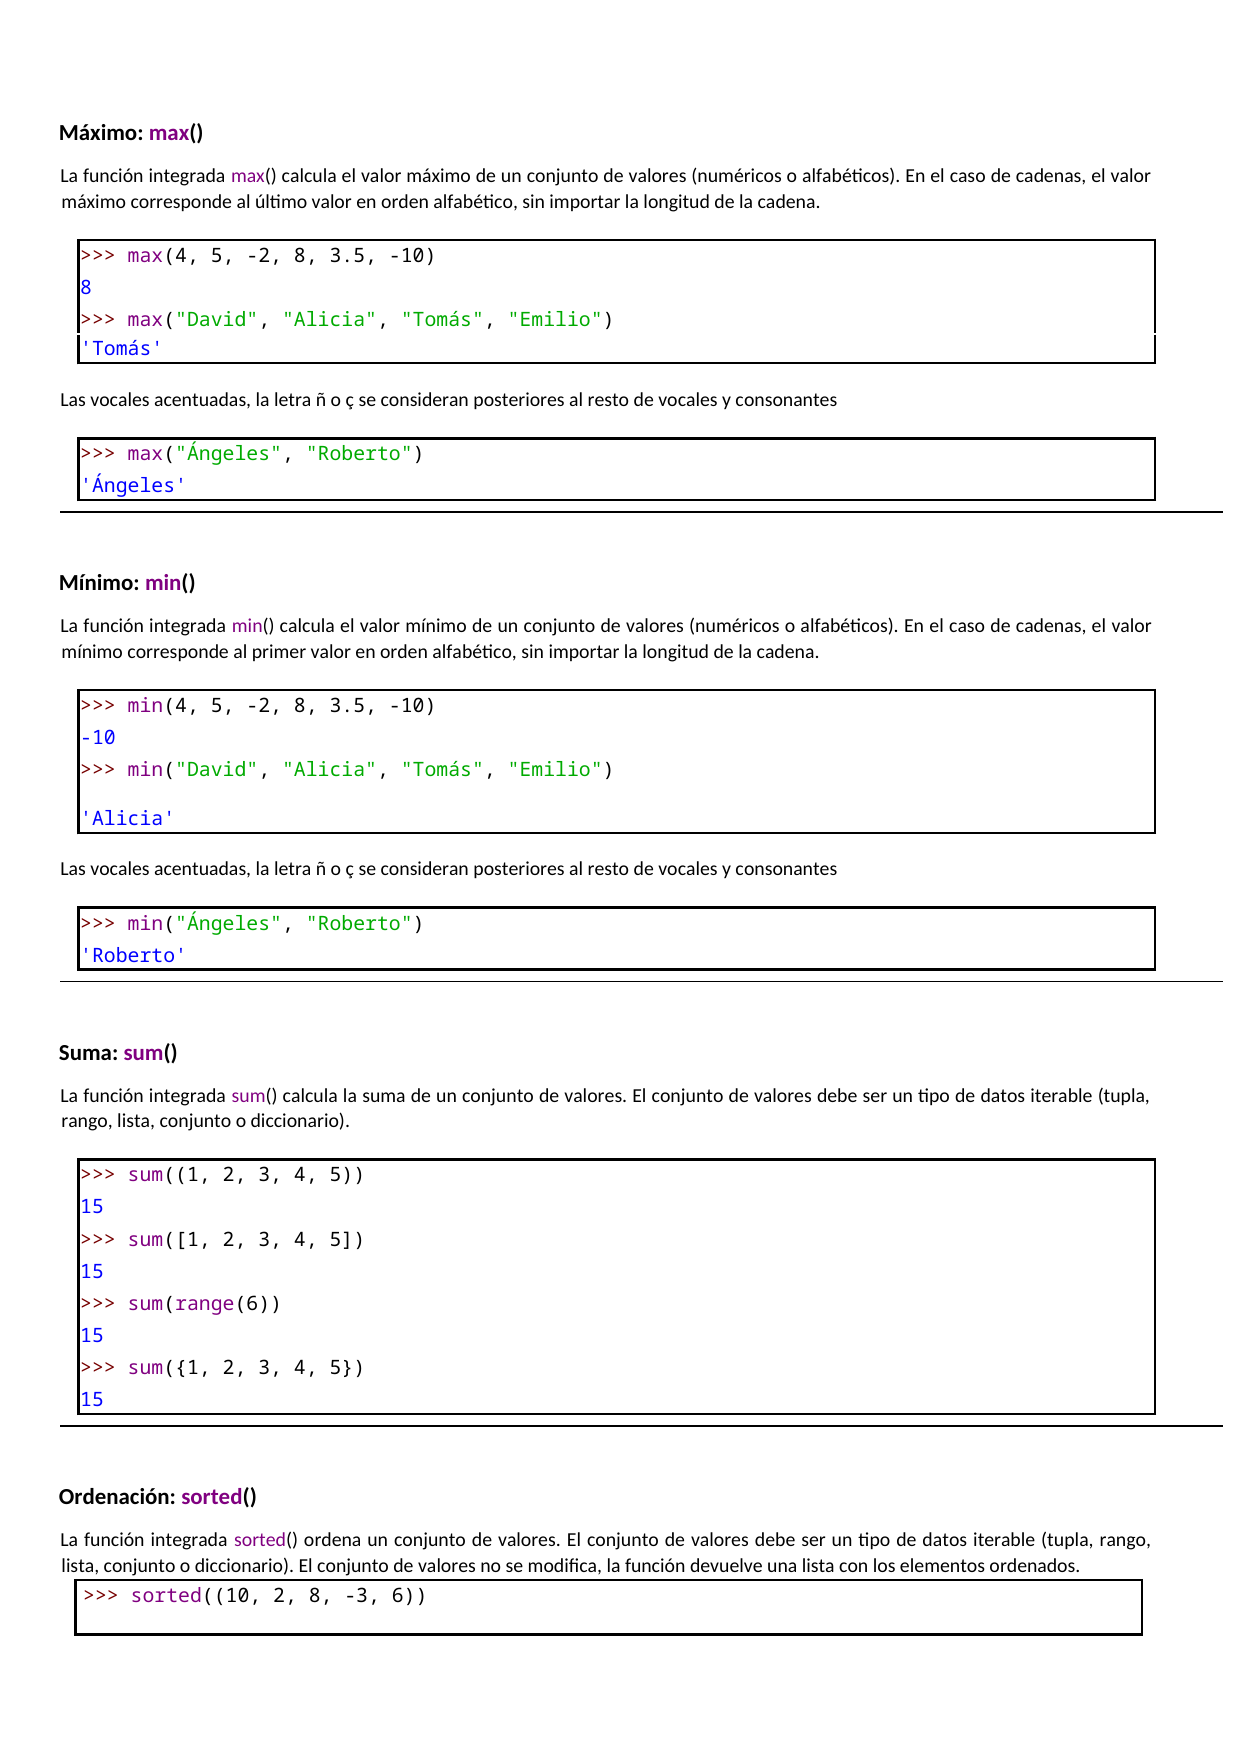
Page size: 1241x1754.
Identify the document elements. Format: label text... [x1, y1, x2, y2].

subtitle Mínimo: min() [59, 568, 1153, 596]
subtitle Suma: sum() [59, 1038, 1153, 1066]
text 15 [80, 1190, 1154, 1220]
text 'Tomás' [80, 335, 1154, 362]
text >>> sum(range(6)) [80, 1286, 1154, 1316]
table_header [77, 1581, 1141, 1633]
text La función integrada max() calcula el valor máximo de un conjunto de valores (numéricos o alfabéticos). En el caso de cadenas, el valor máximo corresponde al último valor en orden alfabético, sin importar la longitud de la cadena. [60, 164, 1153, 213]
text 'Ángeles' [80, 469, 1154, 499]
text 15 [80, 1254, 1154, 1284]
text >>> max("David", "Alicia", "Tomás", "Emilio") [80, 303, 1154, 333]
text >>> min("Ángeles", "Roberto") [80, 909, 1154, 936]
subtitle Ordenación: sorted() [59, 1482, 1153, 1510]
text Las vocales acentuadas, la letra ñ o ç se consideran posteriores al resto de vocales y consonantes [60, 387, 1153, 411]
text La función integrada sum() calcula la suma de un conjunto de valores. El conjunto de valores debe ser un tipo de datos iterable (tupla, rango, lista, conjunto o diccionario). [60, 1083, 1153, 1133]
text Las vocales acentuadas, la letra ñ o ç se consideran posteriores al resto de vocales y consonantes [60, 857, 1153, 881]
text >>> min("David", "Alicia", "Tomás", "Emilio") [80, 753, 1154, 782]
text 'Alicia' [80, 802, 1154, 832]
subtitle Máximo: max() [59, 118, 1153, 146]
text >>> max("Ángeles", "Roberto") [80, 440, 1154, 466]
text La función integrada min() calcula el valor mínimo de un conjunto de valores (numéricos o alfabéticos). En el caso de cadenas, el valor mínimo corresponde al primer valor en orden alfabético, sin importar la longitud de la cadena. [60, 614, 1153, 663]
text La función integrada sorted() ordena un conjunto de valores. El conjunto de valores debe ser un tipo de datos iterable (tupla, rango, lista, conjunto o diccionario). El conjunto de valores no se modifica, la función devuelve una lista con los elementos ordenados. [60, 1527, 1153, 1577]
text 15 [80, 1319, 1154, 1348]
text >>> min(4, 5, -2, 8, 3.5, -10) [80, 691, 1154, 718]
text 15 [80, 1383, 1154, 1413]
text -10 [80, 721, 1154, 750]
text >>> sum([1, 2, 3, 4, 5]) [80, 1222, 1154, 1252]
text 8 [80, 271, 1154, 300]
text >>> max(4, 5, -2, 8, 3.5, -10) [80, 241, 1154, 268]
text >>> sum((1, 2, 3, 4, 5)) [80, 1161, 1154, 1188]
text 'Roberto' [80, 938, 1154, 968]
text >>> sum({1, 2, 3, 4, 5}) [80, 1351, 1154, 1380]
